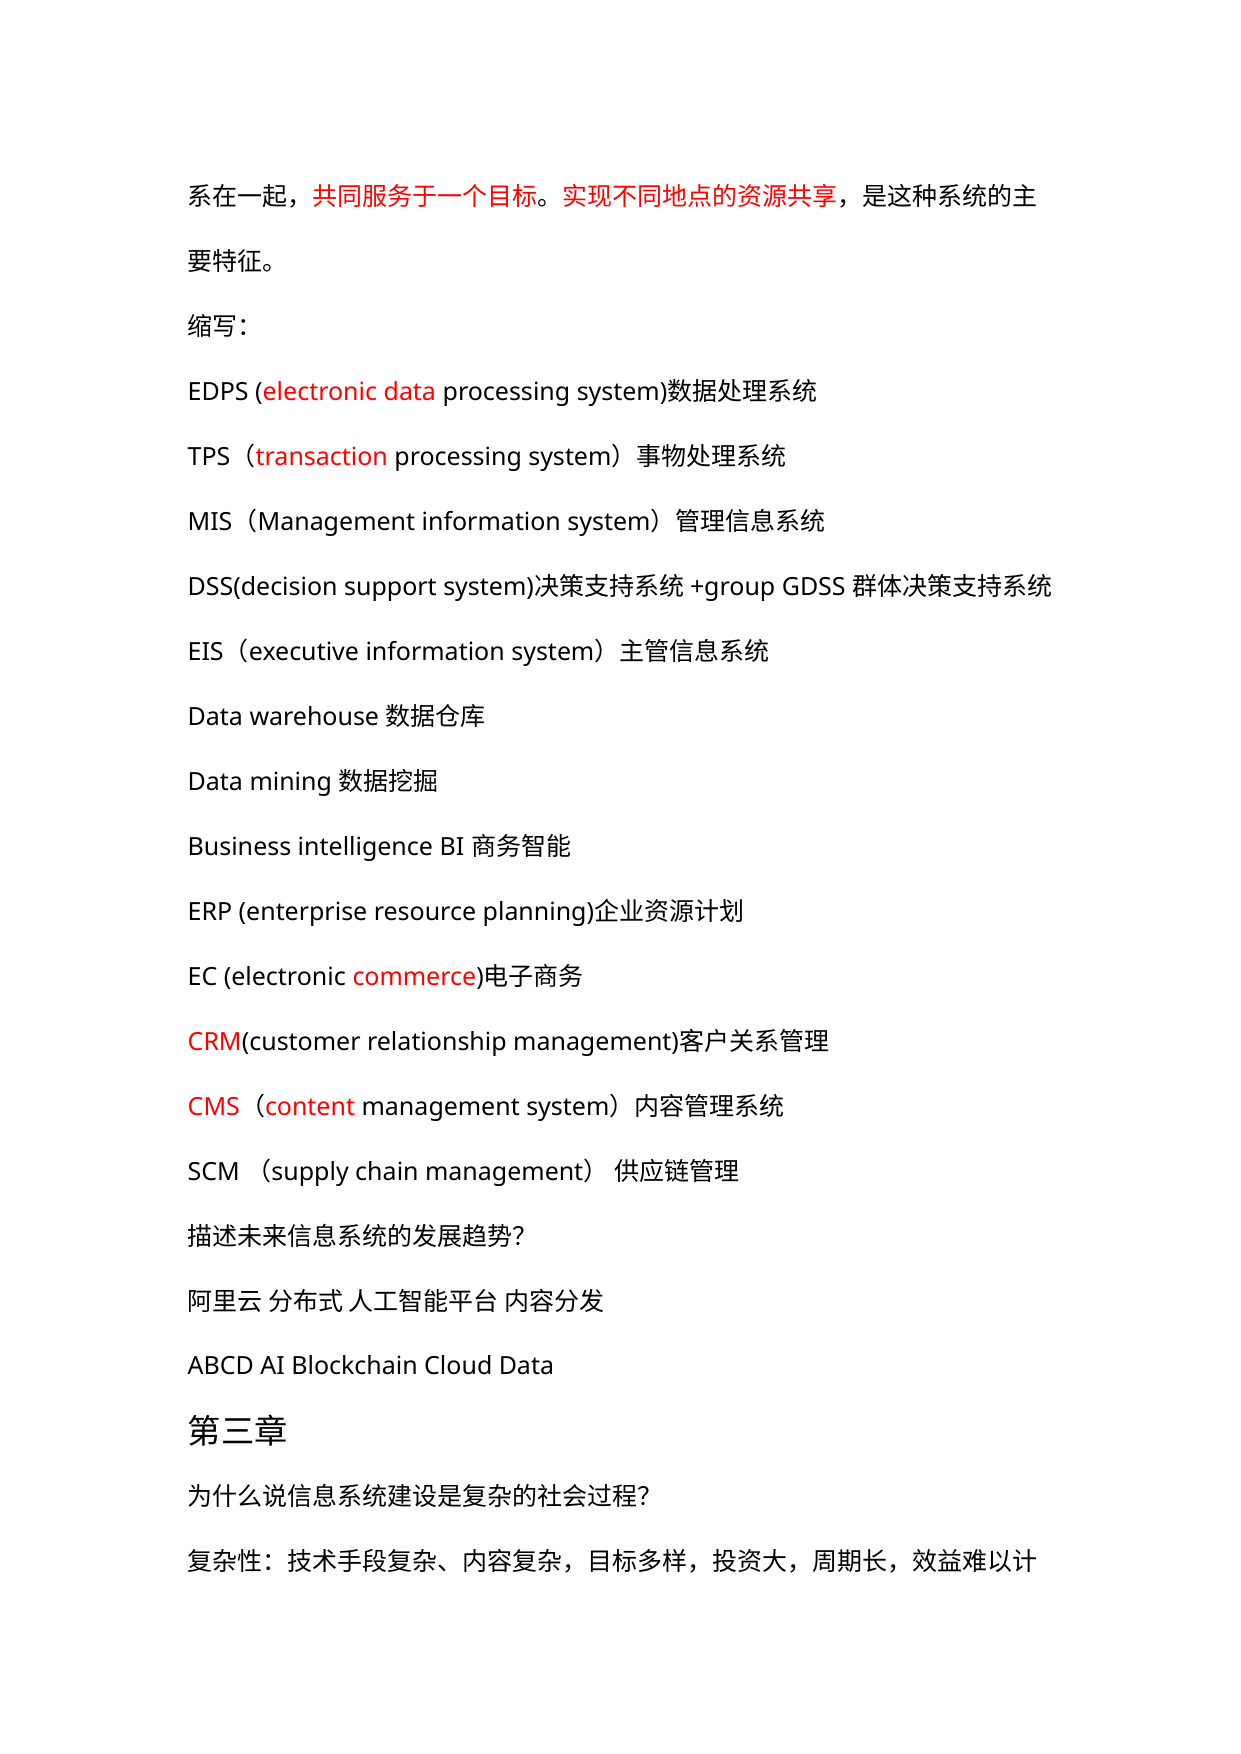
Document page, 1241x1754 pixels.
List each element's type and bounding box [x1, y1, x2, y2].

text [187, 162, 1053, 1592]
